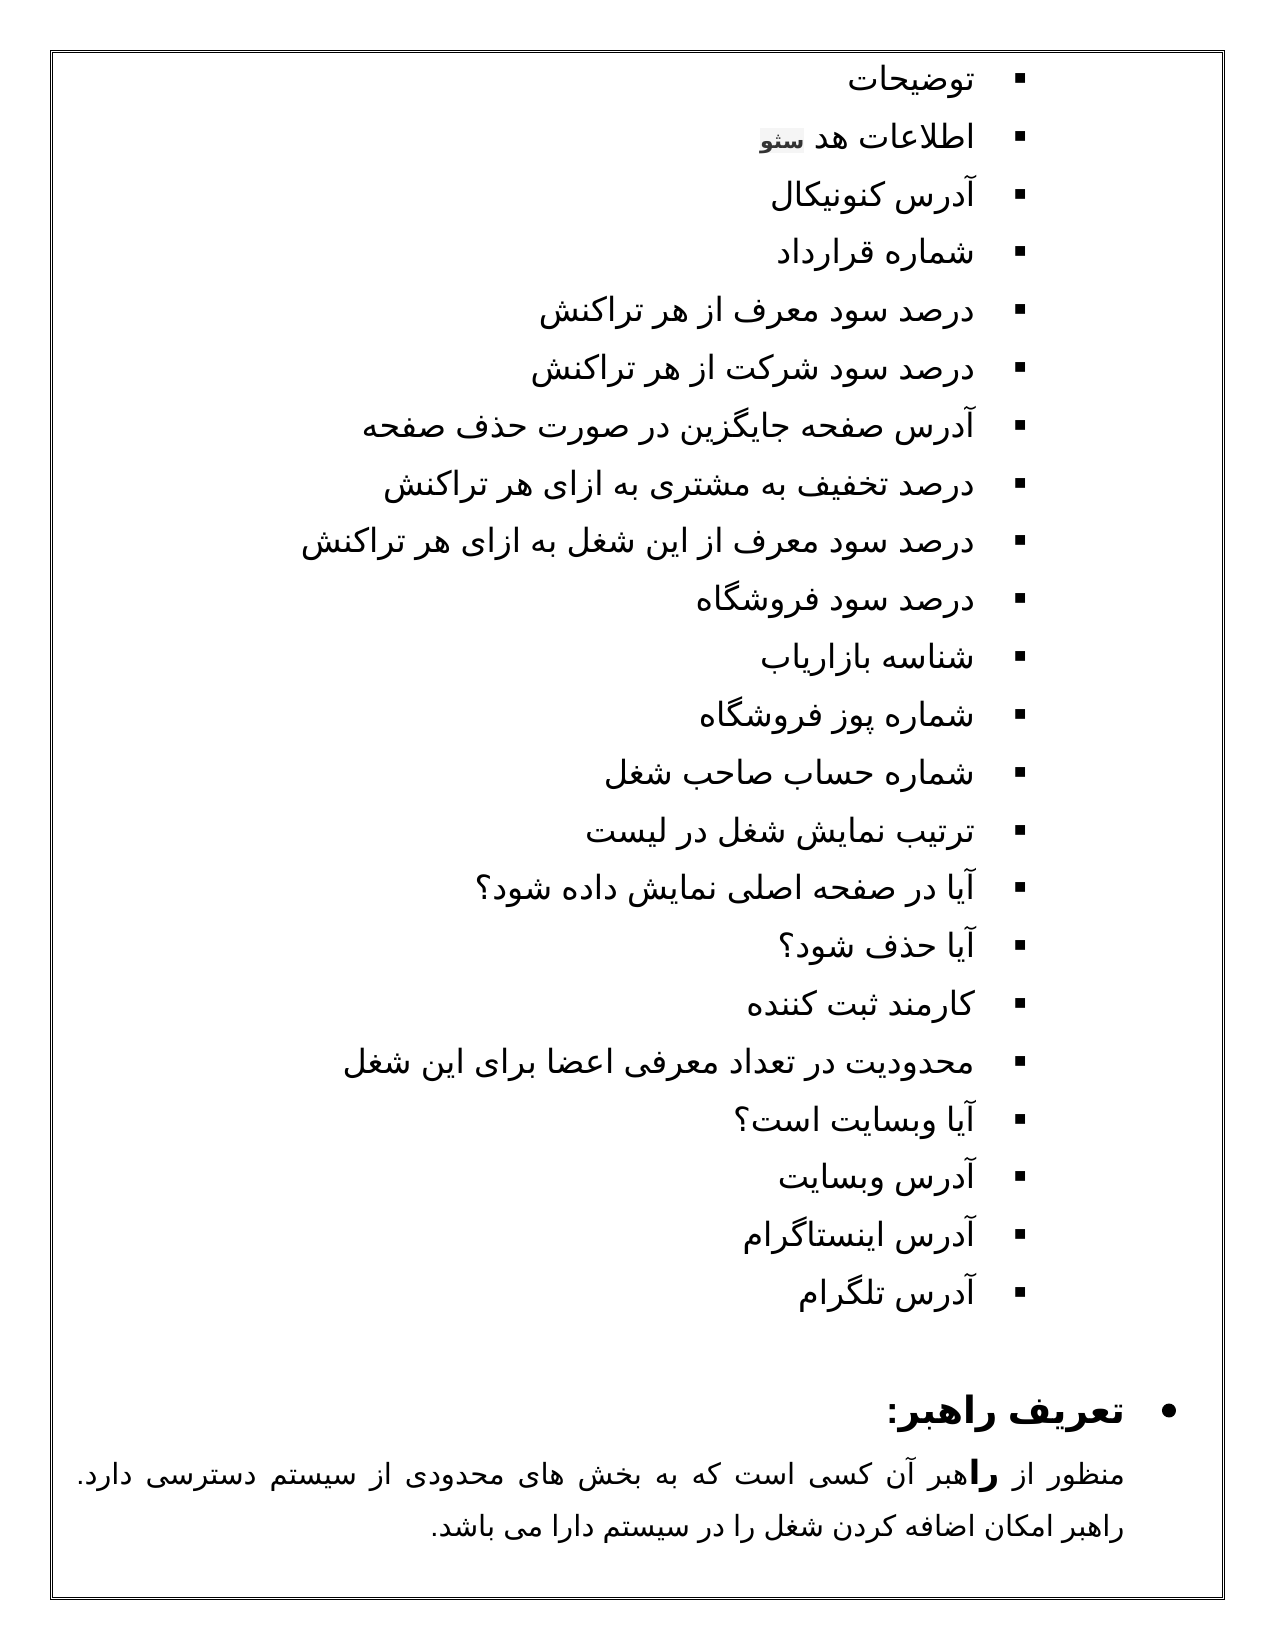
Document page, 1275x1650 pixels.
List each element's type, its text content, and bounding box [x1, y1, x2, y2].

list درصد سود شرکت از هر تراکنش [75, 348, 1012, 387]
list آدرس صفحه جایگزین در صورت حذف صفحه [75, 406, 1012, 444]
list کارمند ثبت کننده [75, 984, 1012, 1023]
list محدودیت در تعداد معرفی اعضا برای این شغل [75, 1042, 1012, 1080]
list تعریف راهبر: [75, 1388, 1162, 1432]
list شناسه بازاریاب [75, 637, 1012, 676]
list آدرس وبسایت [75, 1157, 1012, 1196]
list شماره حساب صاحب شغل [75, 753, 1012, 791]
list درصد سود معرف از این شغل به ازای هر تراکنش [75, 522, 1012, 560]
list آیا در صفحه اصلی نمایش داده شود؟ [75, 868, 1012, 907]
list درصد سود فروشگاه [75, 579, 1012, 618]
list درصد تخفیف به مشتری به ازای هر تراکنش [75, 464, 1012, 502]
text منظور از راهبر آن کسی است که به بخش های محدودی از سیستم دسترسی دارد. راهبر امکان اضافه کردن شغل را در سیستم دارا می باشد. [75, 1453, 1125, 1542]
list اطلاعات هد سثو [75, 117, 1012, 155]
list ترتیب نمایش شغل در لیست [75, 811, 1012, 849]
list درصد سود معرف از هر تراکنش [75, 290, 1012, 329]
list شماره قرارداد [75, 232, 1012, 271]
list آدرس کنونیکال [75, 175, 1012, 213]
list آیا حذف شود؟ [75, 926, 1012, 965]
list آدرس اینستاگرام [75, 1215, 1012, 1254]
list آدرس تلگرام [75, 1273, 1012, 1312]
list توضیحات [75, 59, 1012, 98]
list آیا وبسایت است؟ [75, 1100, 1012, 1138]
list شماره پوز فروشگاه [75, 695, 1012, 733]
